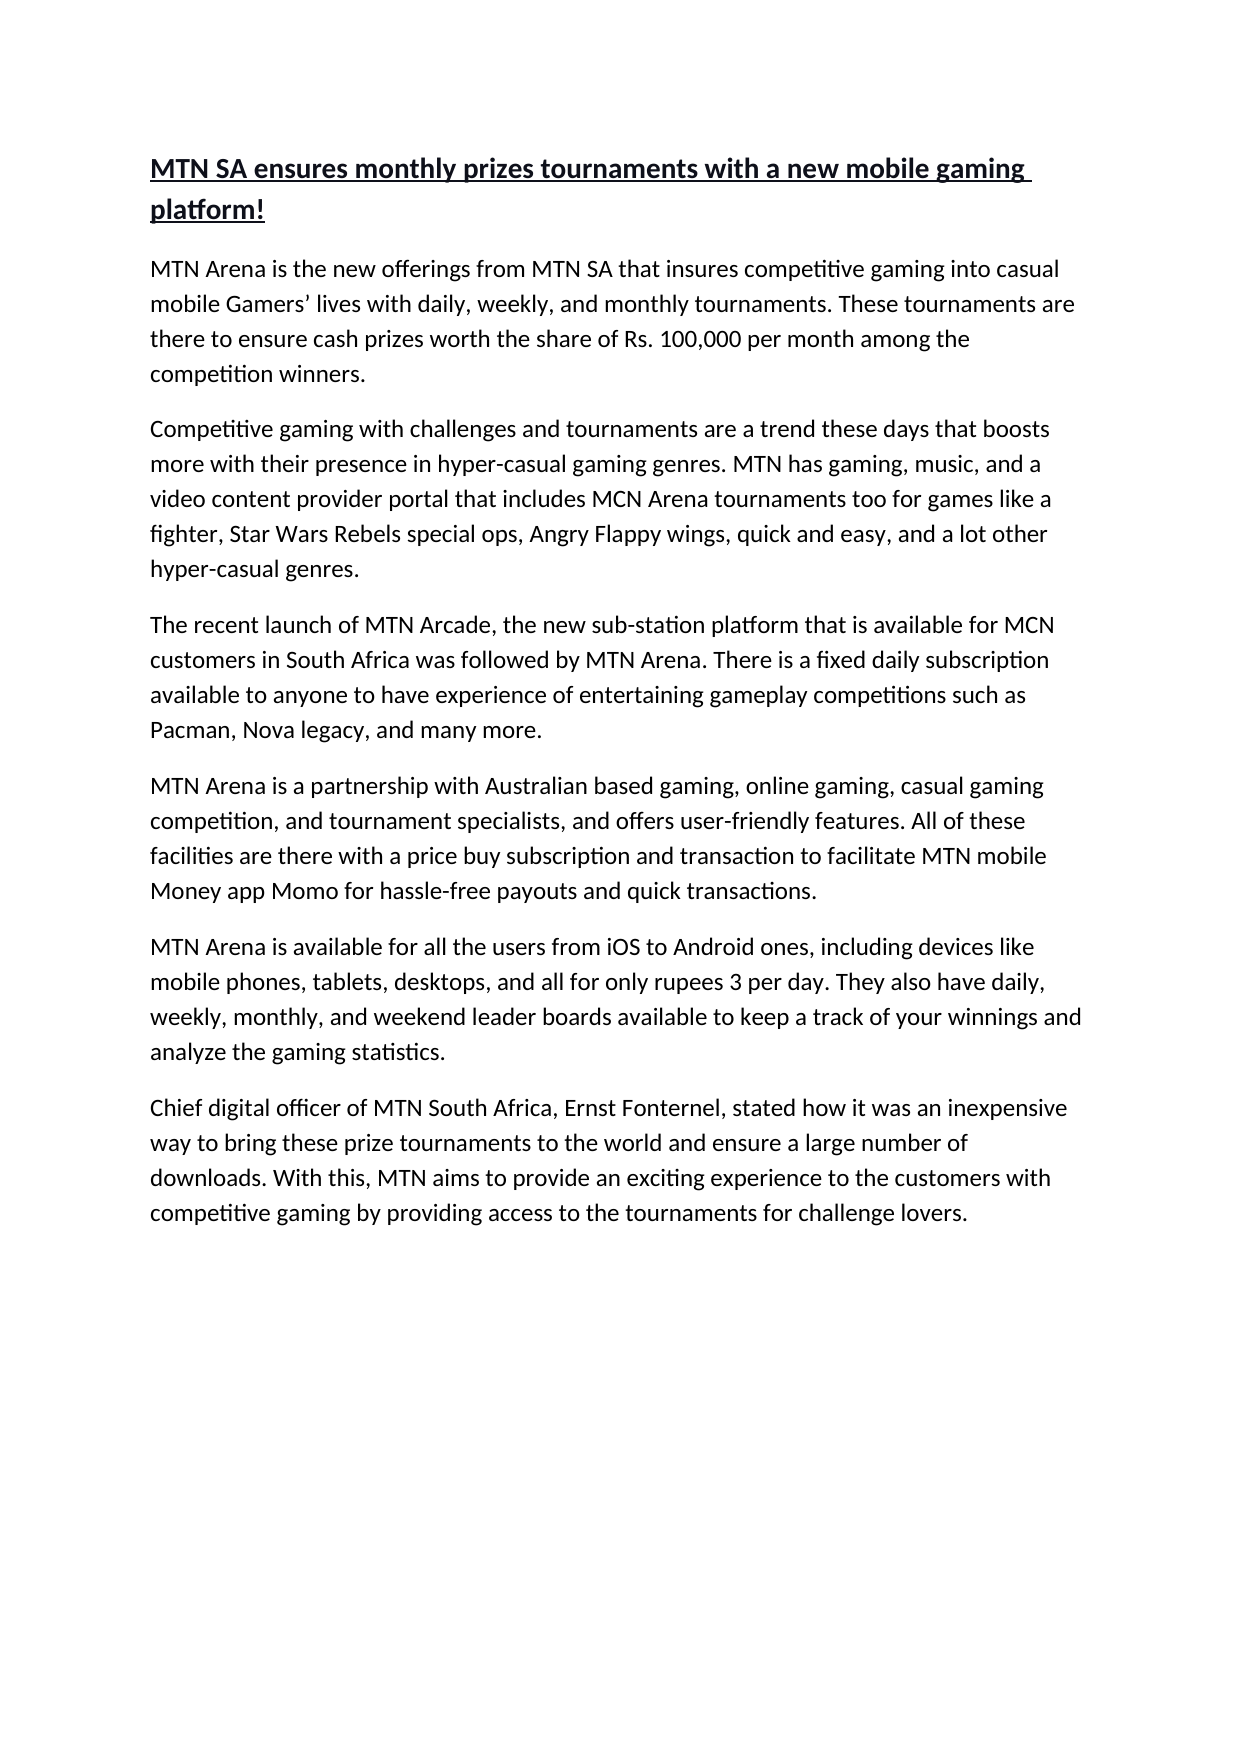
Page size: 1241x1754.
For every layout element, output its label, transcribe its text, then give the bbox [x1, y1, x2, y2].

text MTN Arena is the new offerings from MTN SA that insures competitive gaming into casual mobile Gamers’ lives with daily, weekly, and monthly tournaments. These tournaments are there to ensure cash prizes worth the share of Rs. 100,000 per month among the competition winners. [150, 253, 1090, 388]
text MTN Arena is available for all the users from iOS to Android ones, including devices like mobile phones, tablets, desktops, and all for only rupees 3 per day. They also have daily, weekly, monthly, and weekend leader boards available to keep a track of your winnings and analyze the gaming statistics. [150, 931, 1090, 1067]
text Chief digital officer of MTN South Africa, Ernst Fonternel, stated how it was an inexpensive way to bring these prize tournaments to the world and ensure a large number of downloads. With this, MTN aims to provide an exciting experience to the customers with competitive gaming by providing access to the tournaments for challenge lovers. [150, 1092, 1090, 1227]
text MTN Arena is a partnership with Australian based gaming, online gaming, casual gaming competition, and tournament specialists, and offers user-friendly features. All of these facilities are there with a price buy subscription and transaction to facilitate MTN mobile Money app Momo for hassle-free payouts and quick transactions. [150, 770, 1090, 906]
text The recent launch of MTN Arcade, the new sub-station platform that is available for MCN customers in South Africa was followed by MTN Arena. There is a fixed daily subscription available to anyone to have experience of entertaining gameplay competitions such as Pacman, Nova legacy, and many more. [150, 609, 1090, 745]
text MTN SA ensures monthly prizes tournaments with a new mobile gaming platform! [150, 150, 1090, 227]
text Competitive gaming with challenges and tournaments are a trend these days that boosts more with their presence in hyper-casual gaming genres. MTN has gaming, music, and a video content provider portal that includes MCN Arena tournaments too for games like a fighter, Star Wars Rebels special ops, Angry Flappy wings, quick and easy, and a lot other hyper-casual genres. [150, 413, 1090, 584]
